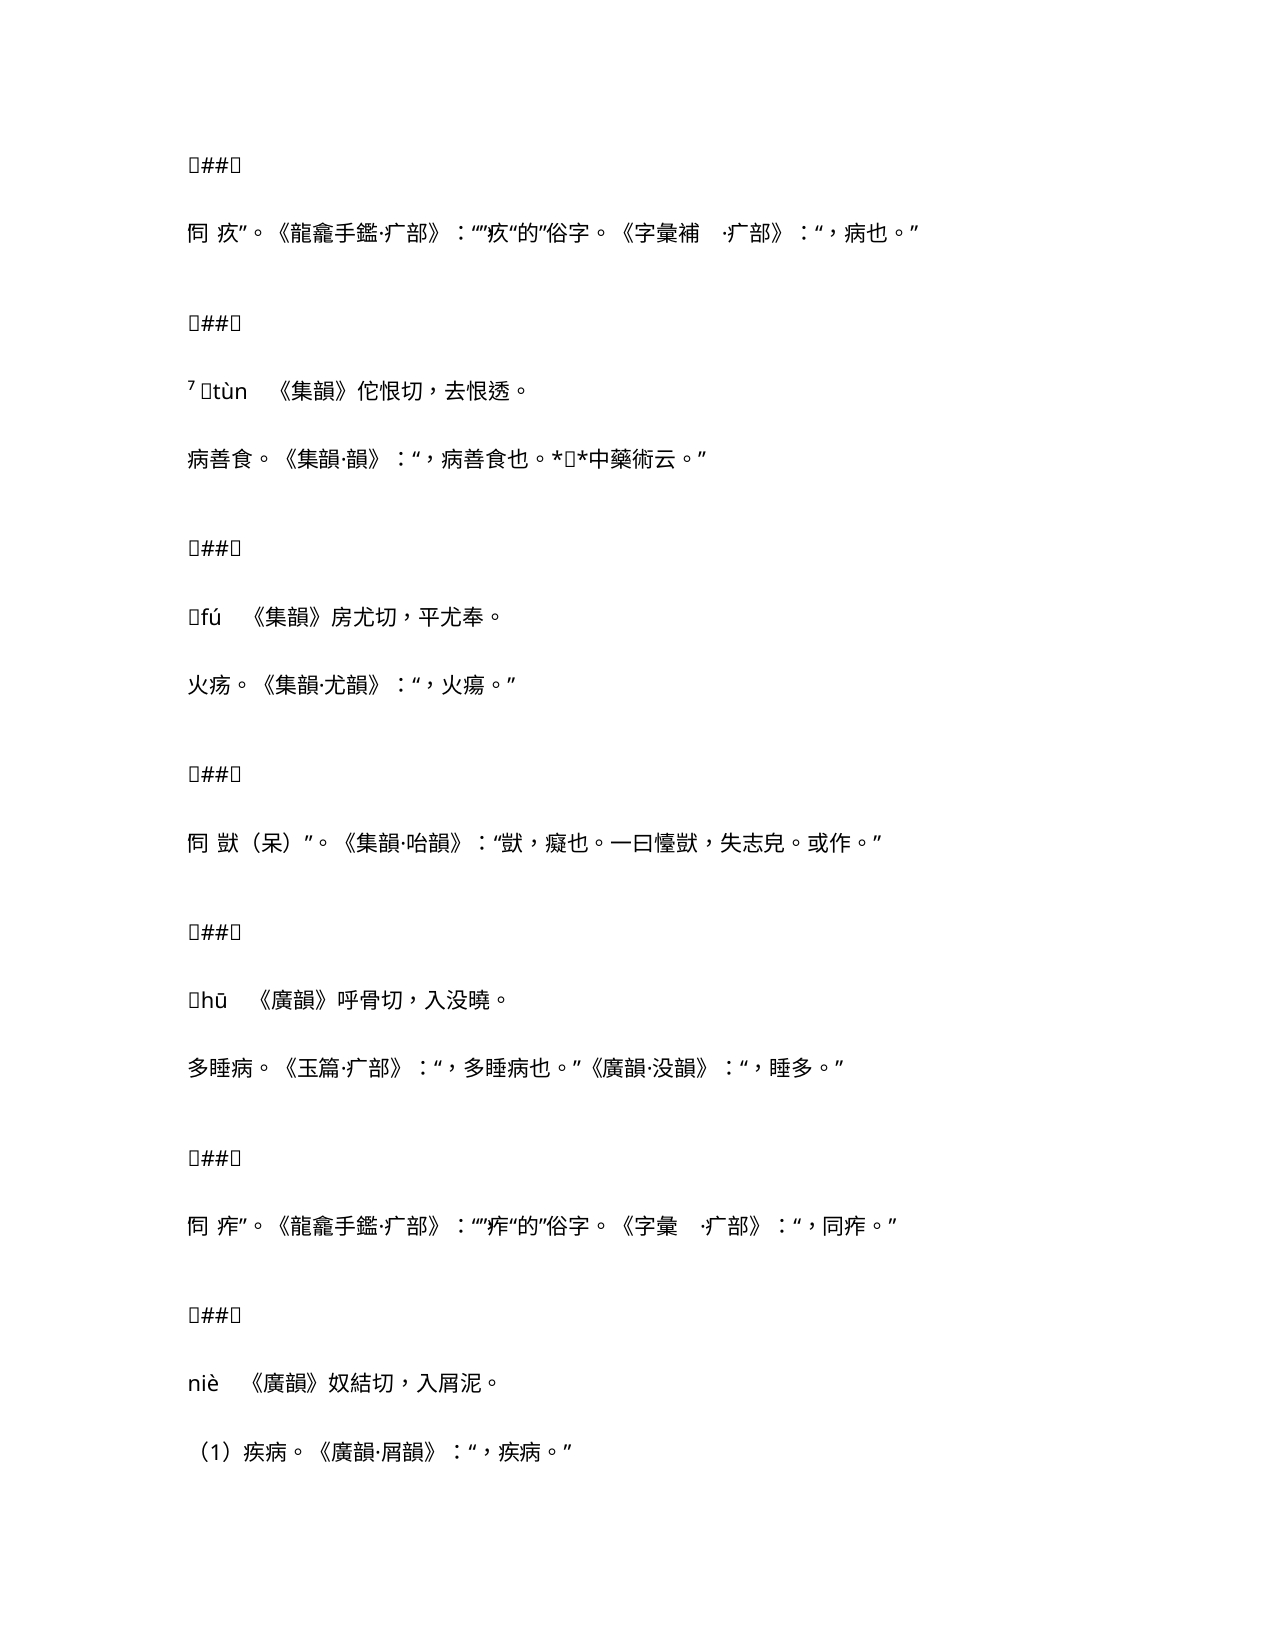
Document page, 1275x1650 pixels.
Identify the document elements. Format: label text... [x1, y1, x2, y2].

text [187, 1300, 1087, 1466]
text 𤶘##𤶘 𤶘hū 《廣韻》呼骨切，入没曉。 多睡病。《玉篇·疒部》：“𤶘，多睡病也。”《廣韻·没韻》：“𤶘，睡多。” [187, 917, 1087, 1117]
text 𤶖##𤶖 𤶖fú 《集韻》房尤切，平尤奉。 火疡。《集韻·尤韻》：“𤶖，火瘍。” [187, 533, 1087, 734]
text 𤶔##𤶔 𤶔同“疚”。《龍龕手鑑·疒部》：“𤶔”，“疚”的俗字。《字彙補·疒部》：“𤶔，病也。” [187, 150, 1087, 282]
text 𤶙##𤶙 𤶙同“痄”。《龍龕手鑑·疒部》：“𤶙”，“痄”的俗字。《字彙·疒部》：“𤶙，同痄。” [187, 1142, 1087, 1275]
text 𤶗##𤶗 𤶗同“獃（呆）”。《集韻·咍韻》：“獃，癡也。一曰懛獃，失志皃。或作𤶗。” [187, 759, 1087, 891]
text 𤶕##𤶕 ⁷𤶕tùn 《集韻》佗恨切，去恨透。 病善食。《集韻·𢙃韻》：“𤶕，病善食也。*吴*中藥術云。” [187, 307, 1087, 508]
